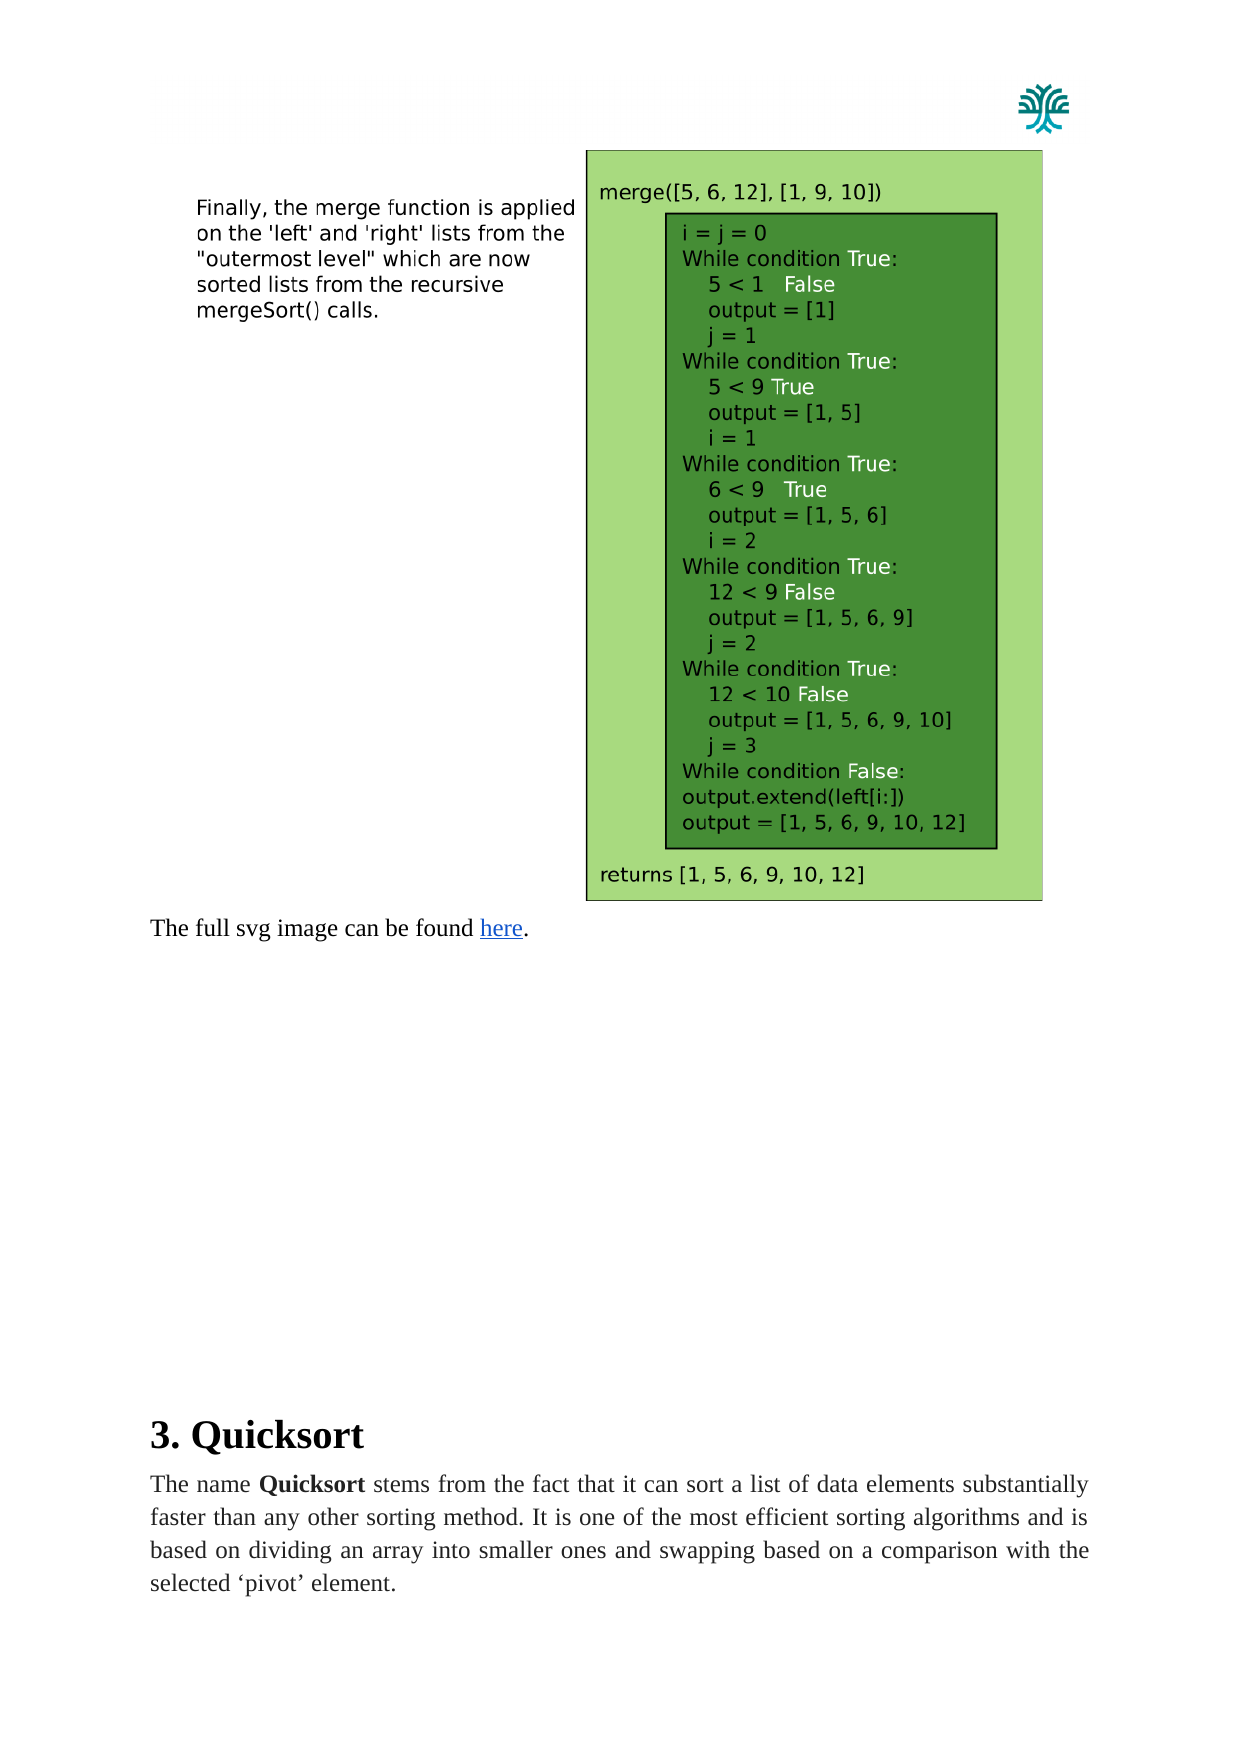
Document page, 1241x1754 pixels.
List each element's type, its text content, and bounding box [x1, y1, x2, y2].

picture [150, 75, 1091, 144]
picture [197, 150, 1043, 901]
text The name Quicksort stems from the fact that it can sort a list of data elements substantially faster than any other sorting method. It is one of the most efficient sorting algorithms and is based on dividing an array into smaller ones and swapping based on a comparison with the selected ‘pivot’ element. [150, 1469, 1090, 1597]
subtitle 3. Quicksort [150, 1410, 1090, 1457]
text The full svg image can be found here. [150, 913, 1090, 942]
